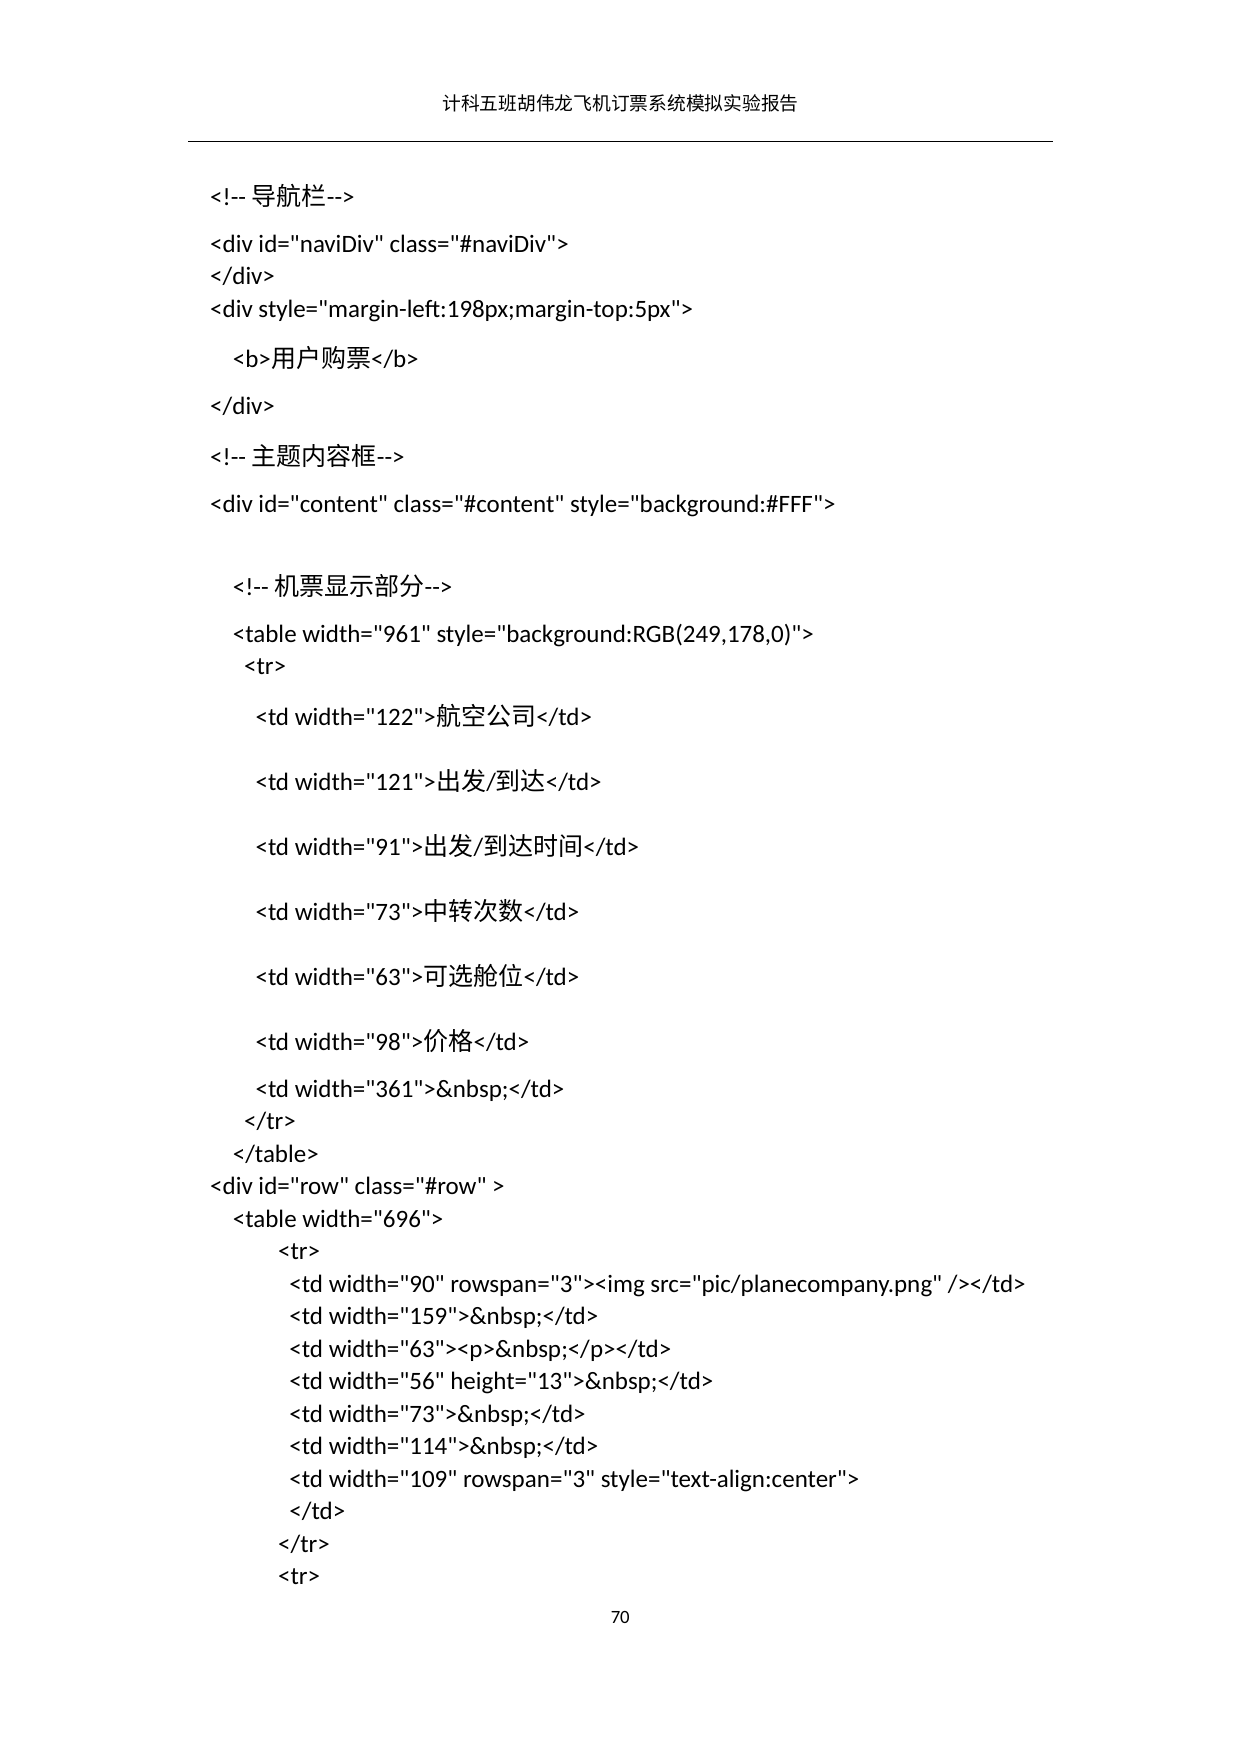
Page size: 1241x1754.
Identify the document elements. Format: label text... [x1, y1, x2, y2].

text <table width="961" style="background:RGB(249,178,0)"> [187, 617, 1053, 649]
text <td width="91">出发/到达时间</td> [187, 812, 1053, 877]
text <td width="63"><p>&nbsp;</p></td> [187, 1332, 1053, 1364]
text </div> [187, 389, 1053, 422]
text <!-- 机票显示部分--> [187, 552, 1053, 617]
text <td width="73">&nbsp;</td> [187, 1397, 1053, 1429]
text <td width="114">&nbsp;</td> [187, 1429, 1053, 1462]
text </table> [187, 1137, 1053, 1169]
text </td> [187, 1494, 1053, 1527]
text <div id="naviDiv" class="#naviDiv"> [187, 227, 1053, 259]
text </tr> [187, 1104, 1053, 1137]
text <div id="row" class="#row" > [187, 1169, 1053, 1202]
text <b>用户购票</b> [187, 324, 1053, 389]
text <td width="159">&nbsp;</td> [187, 1299, 1053, 1332]
text <td width="63">可选舱位</td> [187, 942, 1053, 1007]
text </div> [187, 259, 1053, 292]
text <td width="121">出发/到达</td> [187, 747, 1053, 812]
text <tr> [187, 649, 1053, 682]
text <table width="696"> [187, 1202, 1053, 1234]
text <td width="90" rowspan="3"><img src="pic/planecompany.png" /></td> [187, 1267, 1053, 1299]
text <td width="361">&nbsp;</td> [187, 1072, 1053, 1104]
text <td width="56" height="13">&nbsp;</td> [187, 1364, 1053, 1397]
text <tr> [187, 1559, 1053, 1592]
text <div style="margin-left:198px;margin-top:5px"> [187, 292, 1053, 324]
text <div id="content" class="#content" style="background:#FFF"> [187, 487, 1053, 519]
text <td width="73">中转次数</td> [187, 877, 1053, 942]
text <!-- 主题内容框--> [187, 422, 1053, 487]
text <td width="109" rowspan="3" style="text-align:center"> [187, 1462, 1053, 1494]
text <td width="98">价格</td> [187, 1007, 1053, 1072]
text <tr> [187, 1234, 1053, 1267]
text <!-- 导航栏--> [187, 162, 1053, 227]
text <td width="122">航空公司</td> [187, 682, 1053, 747]
text </tr> [187, 1527, 1053, 1559]
